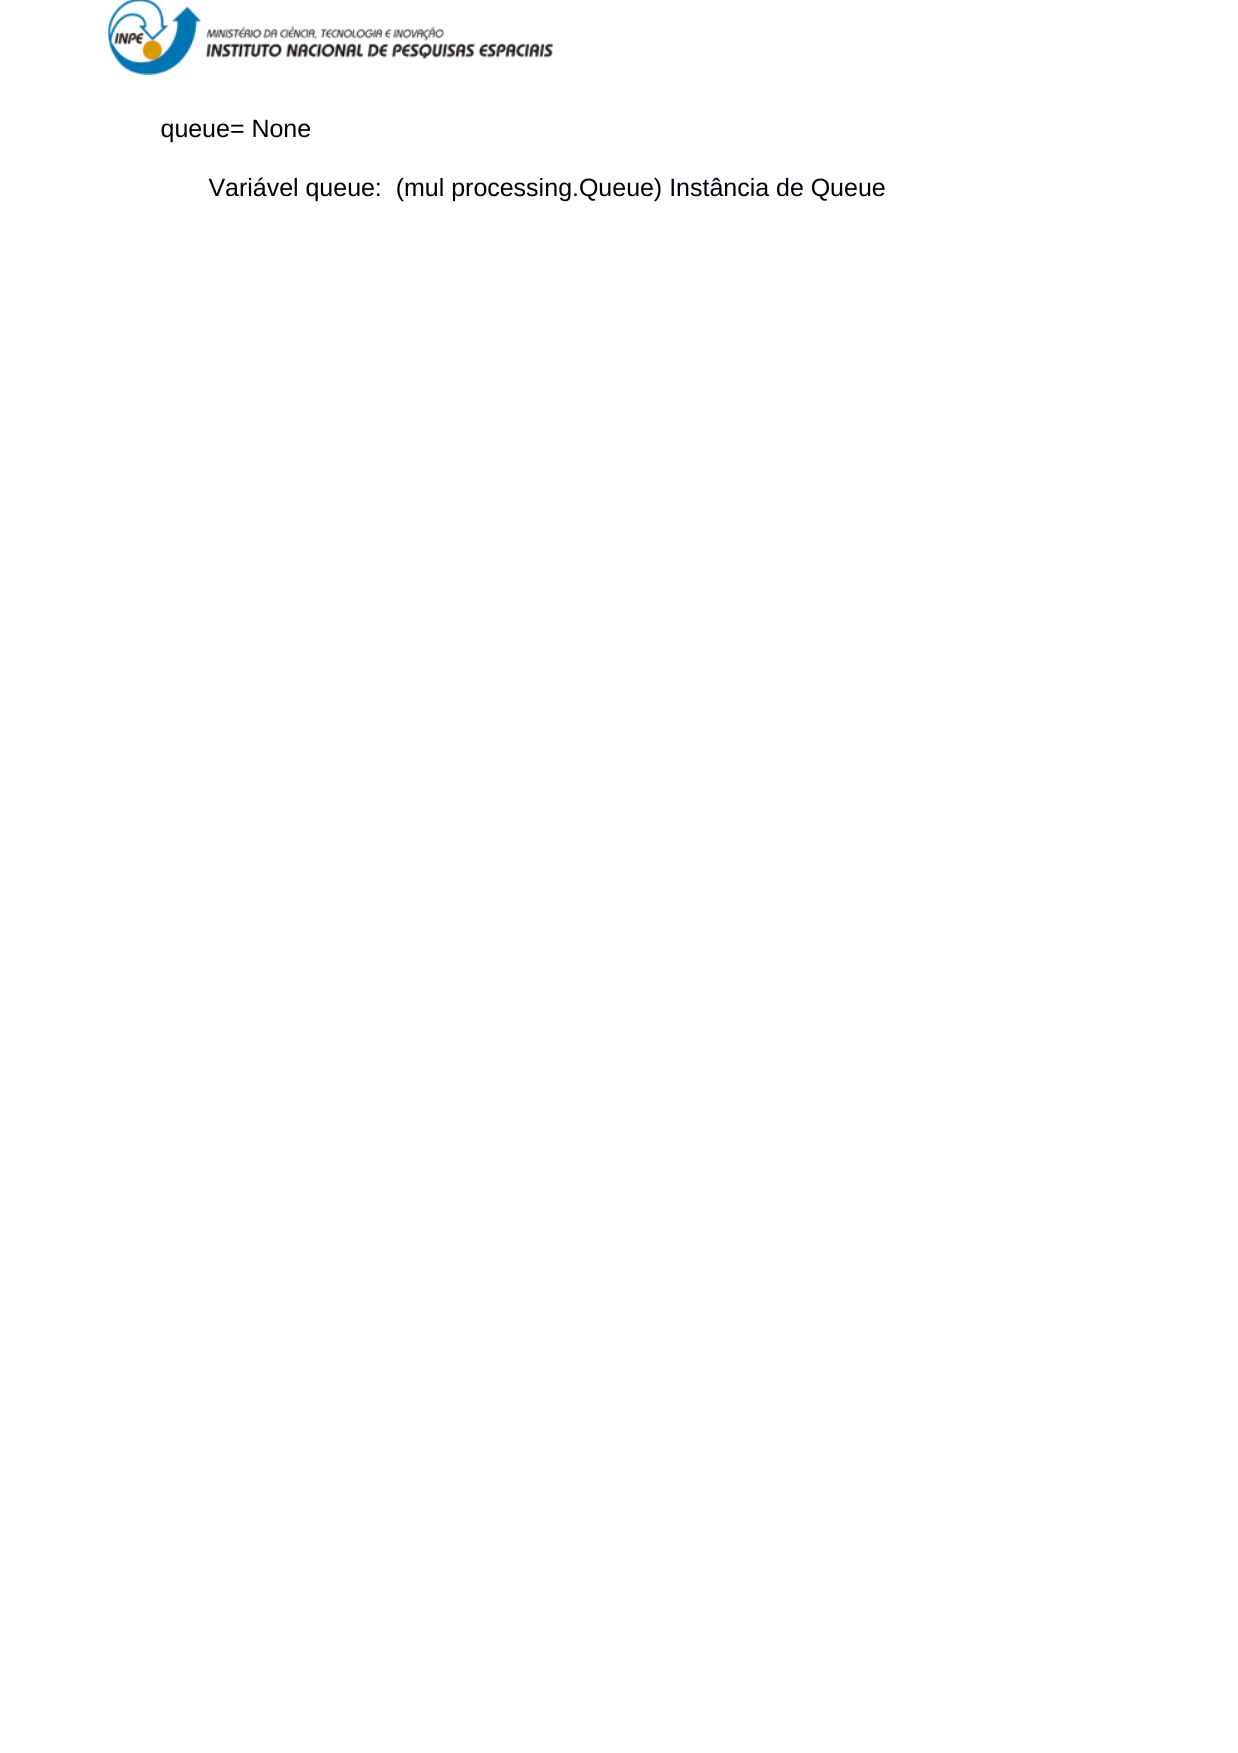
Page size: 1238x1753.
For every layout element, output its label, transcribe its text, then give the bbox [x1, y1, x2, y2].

text queue= None [160, 114, 1127, 143]
picture [108, 0, 553, 75]
text Variável queue: (mul processing.Queue) Instância de Queue [208, 173, 1127, 201]
